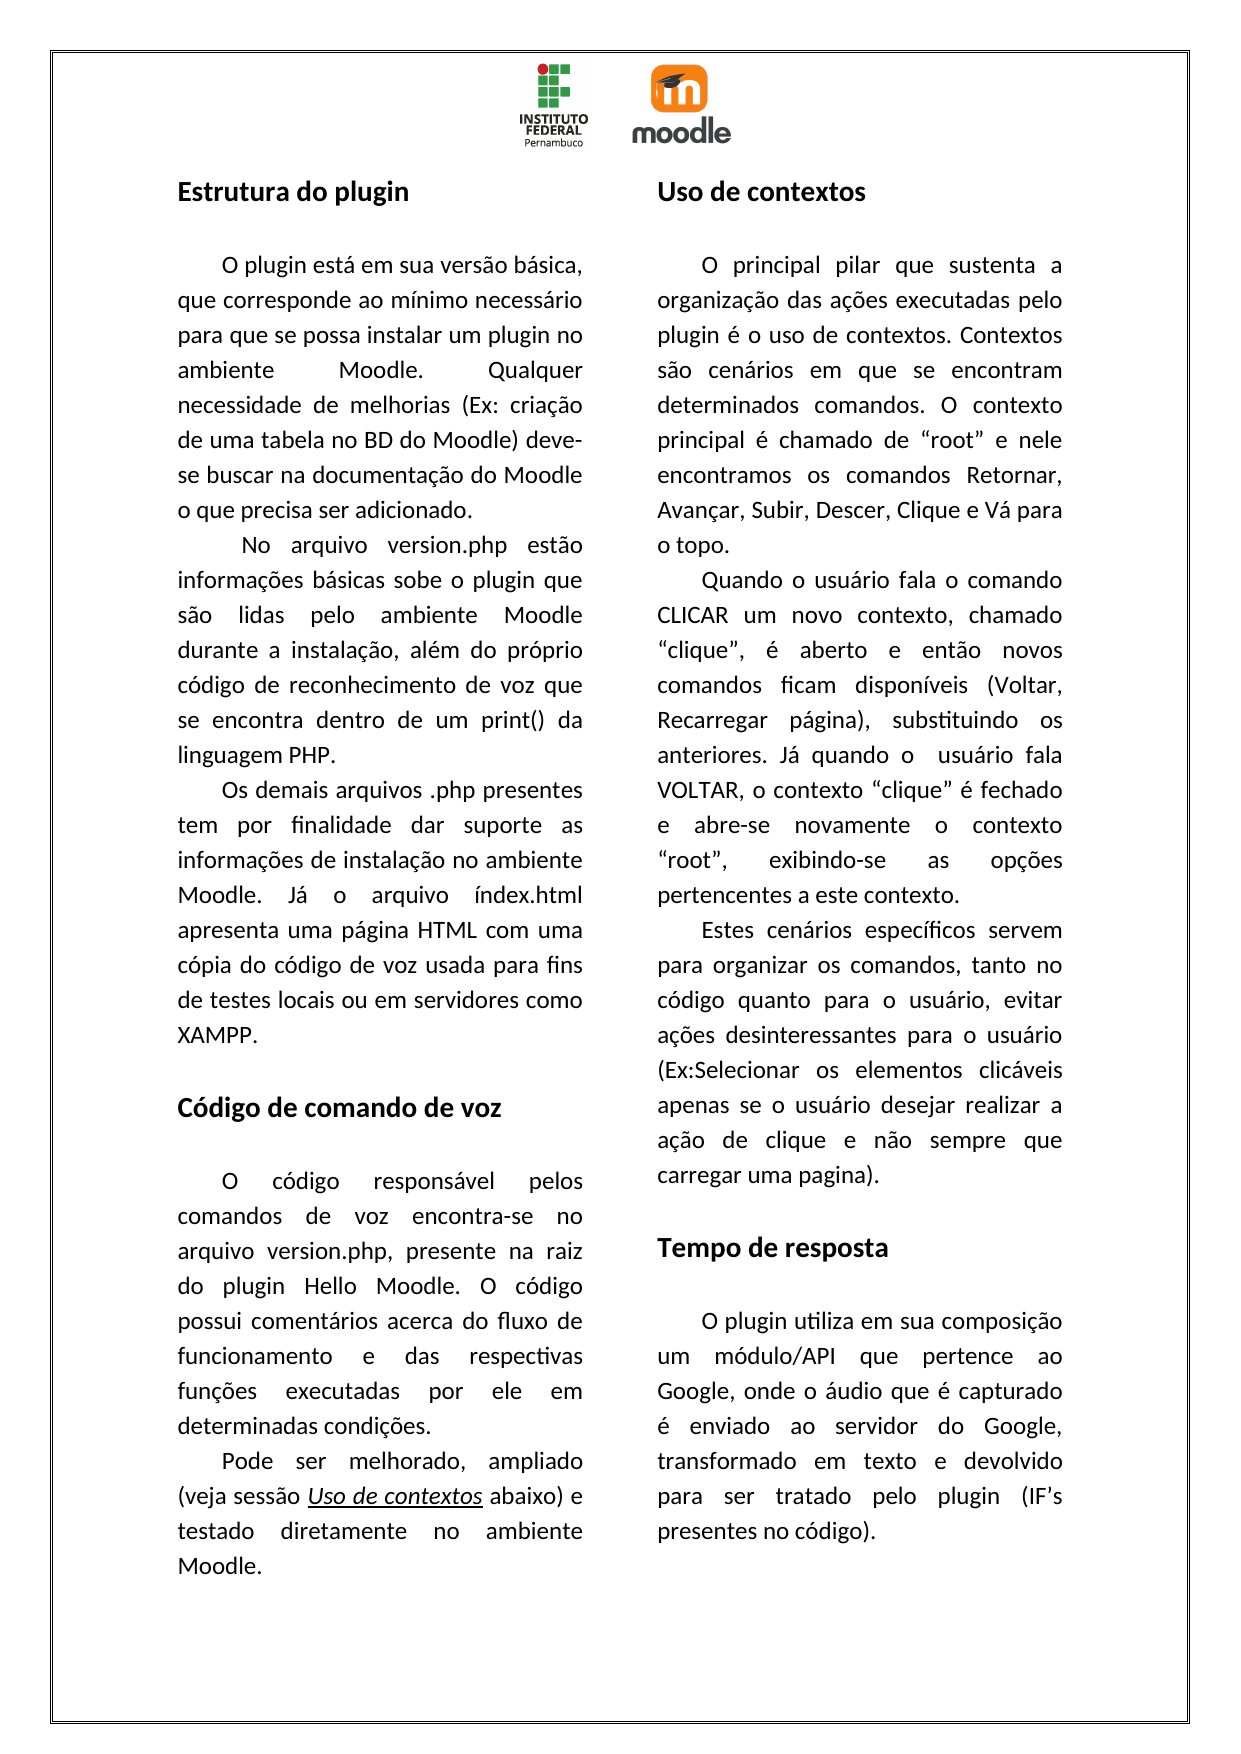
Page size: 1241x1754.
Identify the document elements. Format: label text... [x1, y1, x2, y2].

text Uso de contextos [657, 173, 1063, 209]
text O plugin utiliza em sua composição um módulo/API que pertence ao Google, onde o áudio que é capturado é enviado ao servidor do Google, transformado em texto e devolvido para ser tratado pelo plugin (IF’s presentes no código). [657, 1305, 1063, 1546]
text O plugin está em sua versão básica, que corresponde ao mínimo necessário para que se possa instalar um plugin no ambiente Moodle. Qualquer necessidade de melhorias (Ex: criação de uma tabela no BD do Moodle) deve-se buscar na documentação do Moodle o que precisa ser adicionado. [177, 249, 583, 525]
picture [594, 59, 768, 149]
text Tempo de resposta [657, 1229, 1063, 1265]
text Os demais arquivos .php presentes tem por finalidade dar suporte as informações de instalação no ambiente Moodle. Já o arquivo índex.html apresenta uma página HTML com uma cópia do código de voz usada para fins de testes locais ou em servidores como XAMPP. [177, 774, 583, 1050]
text No arquivo version.php estão informações básicas sobe o plugin que são lidas pelo ambiente Moodle durante a instalação, além do próprio código de reconhecimento de voz que se encontra dentro de um print() da linguagem PHP. [177, 529, 583, 770]
text Código de comando de voz [177, 1089, 583, 1125]
text O principal pilar que sustenta a organização das ações executadas pelo plugin é o uso de contextos. Contextos são cenários em que se encontram determinados comandos. O contexto principal é chamado de “root” e nele encontramos os comandos Retornar, Avançar, Subir, Descer, Clique e Vá para o topo. [657, 249, 1063, 560]
picture [518, 61, 589, 149]
text Quando o usuário fala o comando CLICAR um novo contexto, chamado “clique”, é aberto e então novos comandos ficam disponíveis (Voltar, Recarregar página), substituindo os anteriores. Já quando o usuário fala VOLTAR, o contexto “clique” é fechado e abre-se novamente o contexto “root”, exibindo-se as opções pertencentes a este contexto. [657, 564, 1063, 910]
text Estrutura do plugin [177, 173, 583, 209]
text Pode ser melhorado, ampliado (veja sessão Uso de contextos abaixo) e testado diretamente no ambiente Moodle. [177, 1445, 583, 1581]
text O código responsável pelos comandos de voz encontra-se no arquivo version.php, presente na raiz do plugin Hello Moodle. O código possui comentários acerca do fluxo de funcionamento e das respectivas funções executadas por ele em determinadas condições. [177, 1165, 583, 1441]
text Estes cenários específicos servem para organizar os comandos, tanto no código quanto para o usuário, evitar ações desinteressantes para o usuário (Ex:Selecionar os elementos clicáveis apenas se o usuário desejar realizar a ação de clique e não sempre que carregar uma pagina). [657, 914, 1063, 1190]
